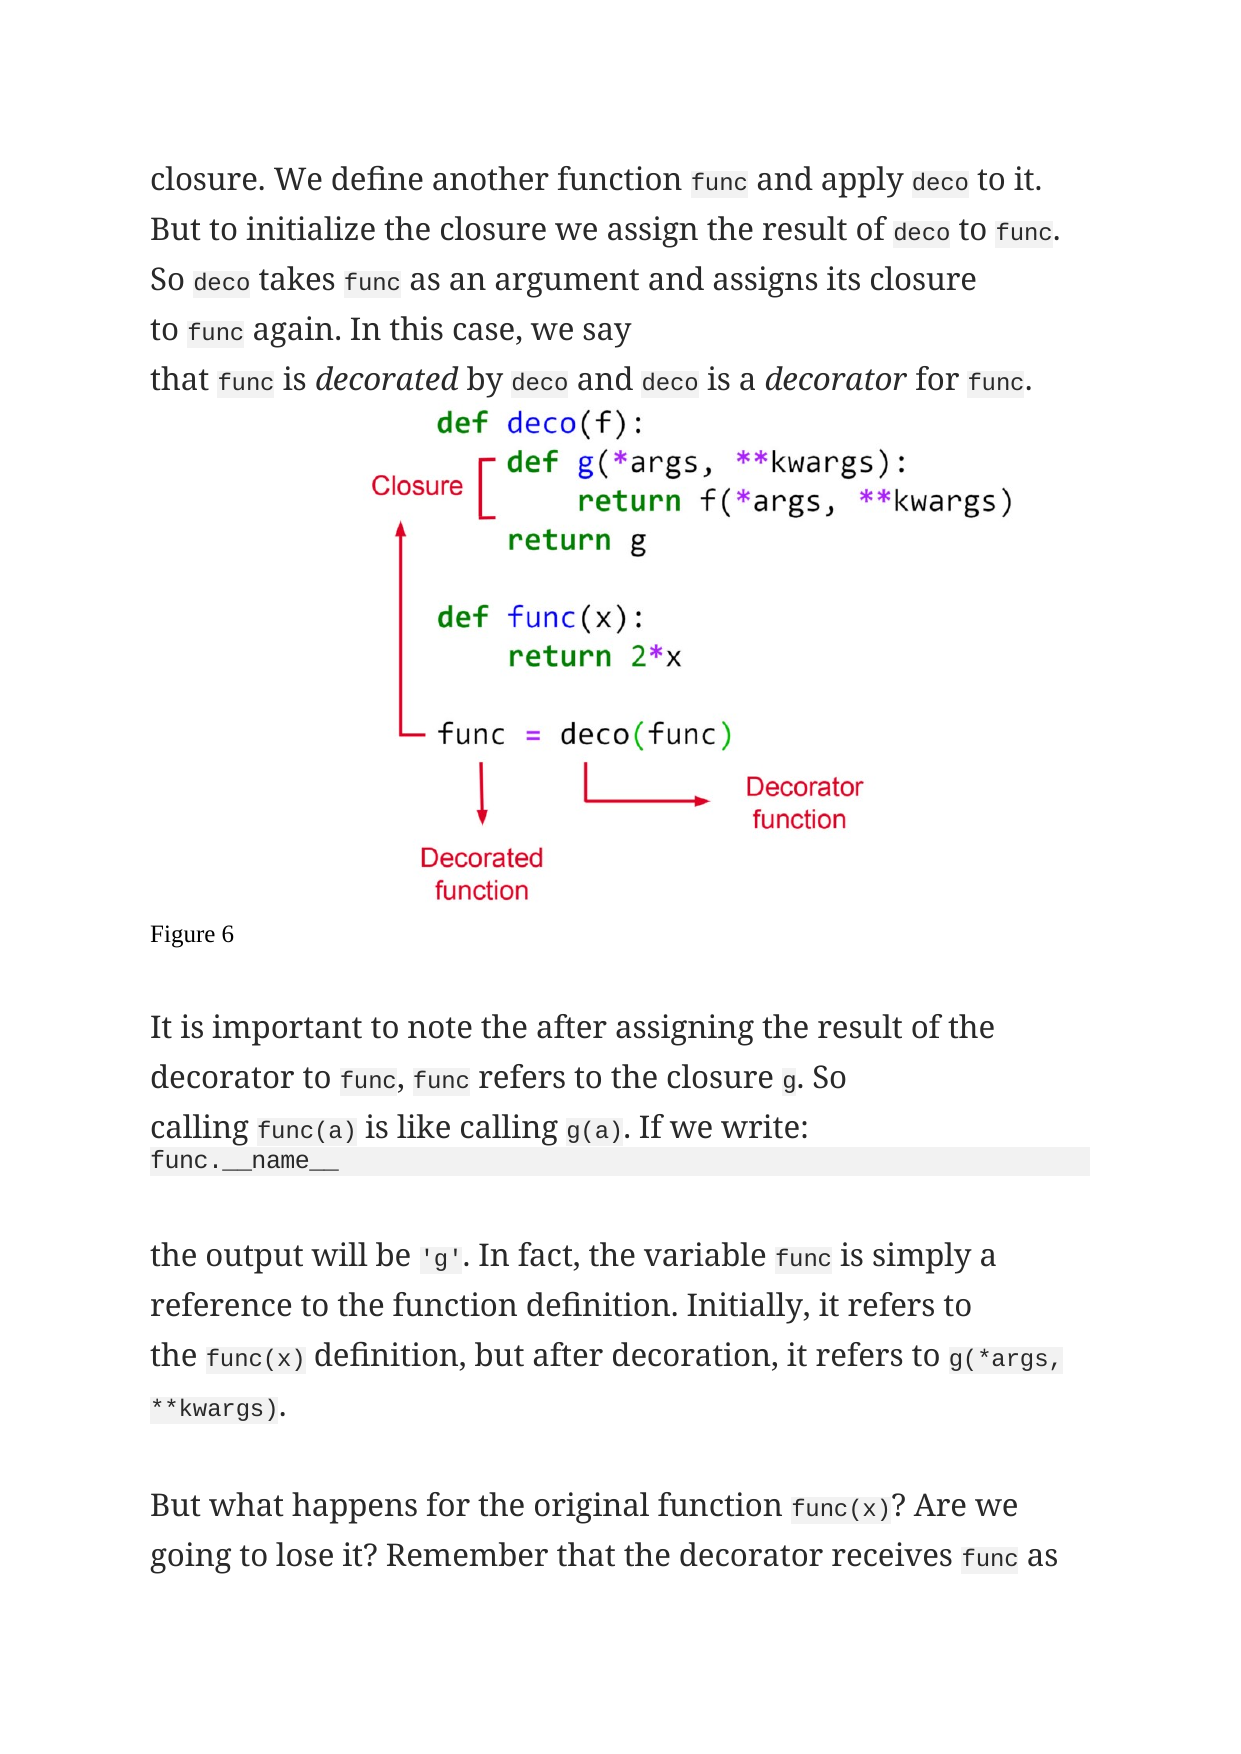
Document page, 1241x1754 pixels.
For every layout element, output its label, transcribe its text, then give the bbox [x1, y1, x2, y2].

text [150, 150, 1090, 400]
text It is important to note the after assigning the result of the decorator to func, func refers to the closure g. So calling func(a) is like calling g(a). If we write: [150, 997, 1090, 1147]
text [150, 1476, 1090, 1576]
text Figure 6 [150, 919, 1090, 947]
text the output will be 'g'. In fact, the variable func is simply a reference to the function definition. Initially, it refers to the func(x) definition, but after decoration, it refers to g(*args, **kwargs). [150, 1226, 1090, 1426]
text func.__name__ [150, 1147, 1090, 1176]
picture [150, 400, 1241, 919]
